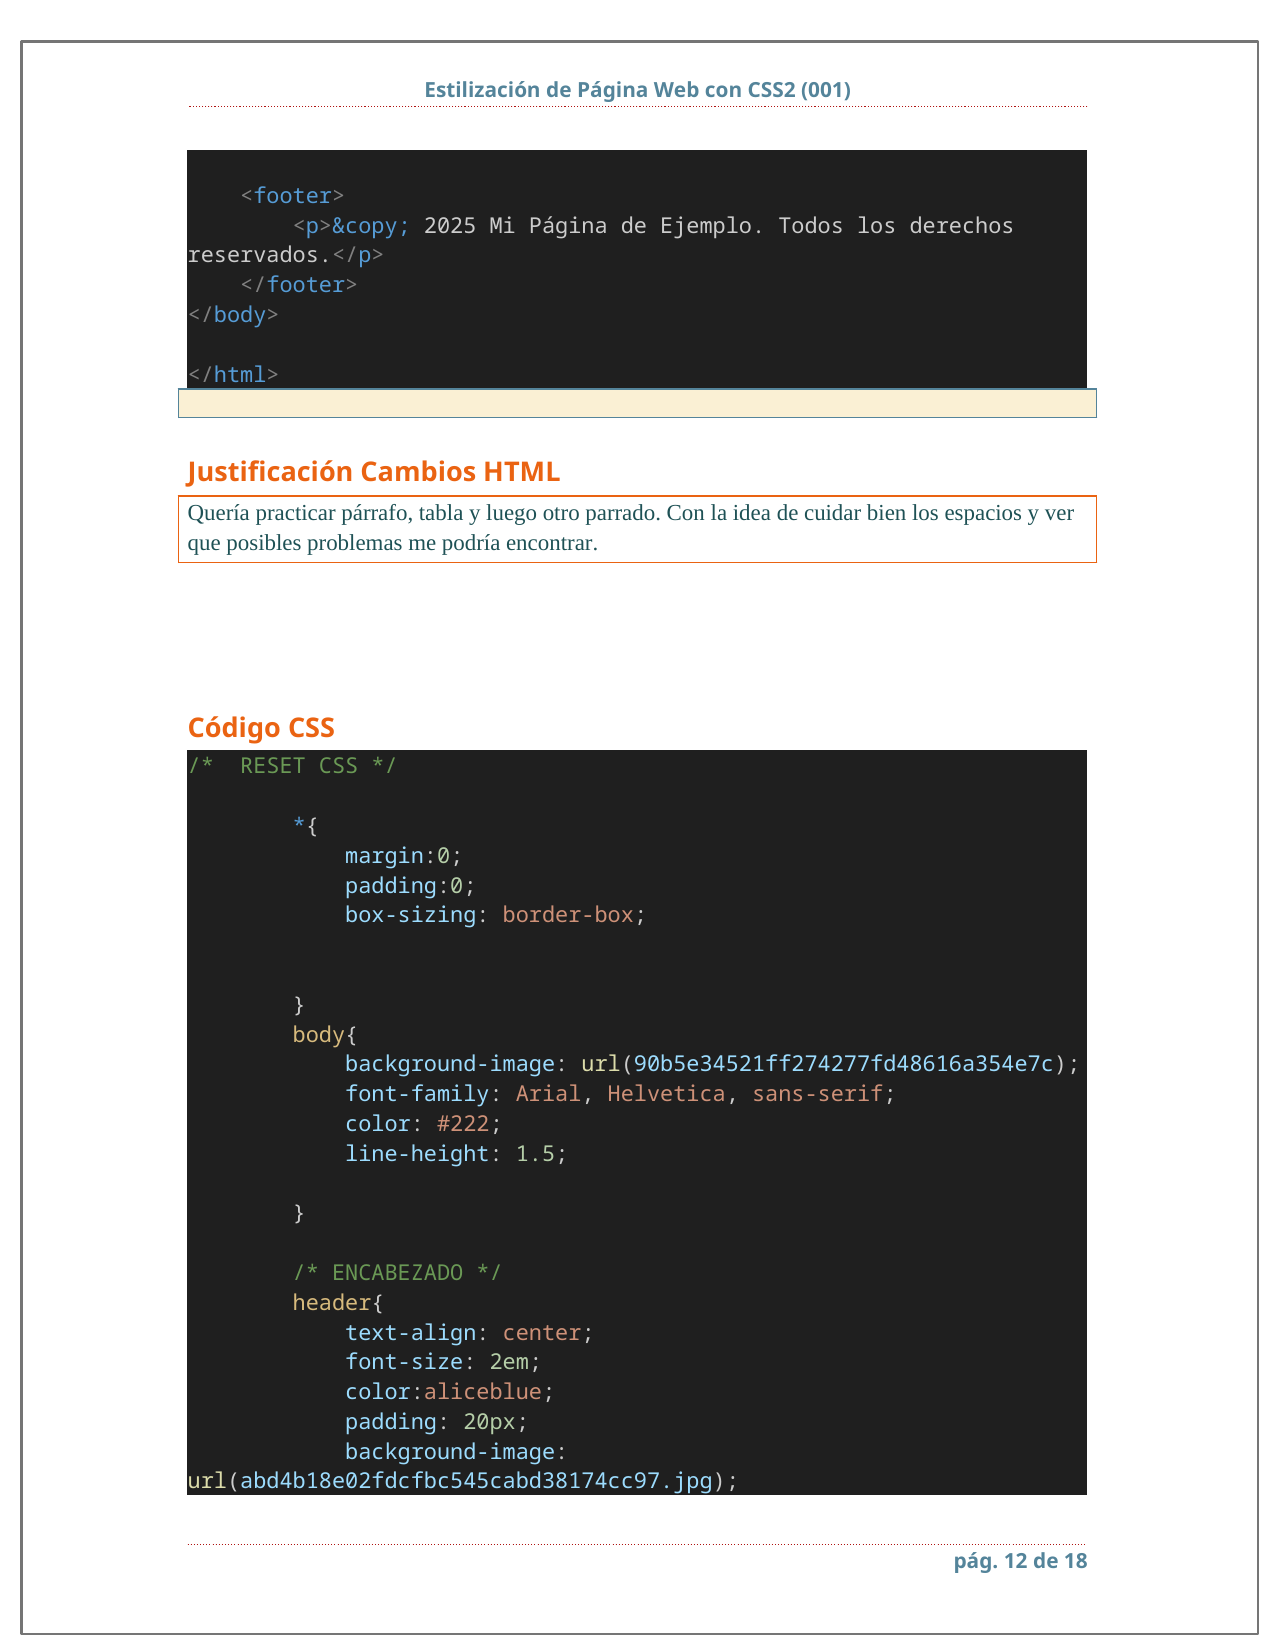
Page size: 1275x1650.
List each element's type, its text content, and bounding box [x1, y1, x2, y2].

text box-sizing: border-box; [187, 899, 1087, 929]
text } [187, 1197, 1087, 1227]
text <p>&copy; 2025 Mi Página de Ejemplo. Todos los derechos reservados.</p> [187, 209, 1087, 269]
text <footer> [187, 180, 1087, 209]
text margin:0; [187, 840, 1087, 869]
text color:aliceblue; [187, 1376, 1087, 1406]
text *{ [187, 810, 1087, 840]
text </footer> [187, 269, 1087, 299]
text text-align: center; [187, 1316, 1087, 1346]
text body{ [187, 1018, 1087, 1048]
text font-family: Arial, Helvetica, sans-serif; [187, 1078, 1087, 1108]
text background-image: url(abd4b18e02fdcfbc545cabd38174cc97.jpg); [187, 1436, 1087, 1495]
text </html> [187, 358, 1087, 388]
text font-size: 2em; [187, 1346, 1087, 1376]
subtitle Justificación Cambios HTML [187, 453, 1087, 490]
text } [187, 989, 1087, 1018]
text </body> [187, 299, 1087, 329]
text background-image: url(90b5e34521ff274277fd48616a354e7c); [187, 1048, 1087, 1078]
text /* RESET CSS */ [187, 750, 1087, 780]
text padding: 20px; [187, 1406, 1087, 1436]
text color: #222; [187, 1108, 1087, 1138]
subtitle Código CSS [187, 708, 1087, 745]
text Quería practicar párrafo, tabla y luego otro parrado. Con la idea de cuidar bien los espacios y ver que posibles problemas me podría encontrar. [179, 497, 1096, 562]
text padding:0; [187, 869, 1087, 899]
text header{ [187, 1287, 1087, 1316]
text /* ENCABEZADO */ [187, 1257, 1087, 1287]
text line-height: 1.5; [187, 1138, 1087, 1167]
